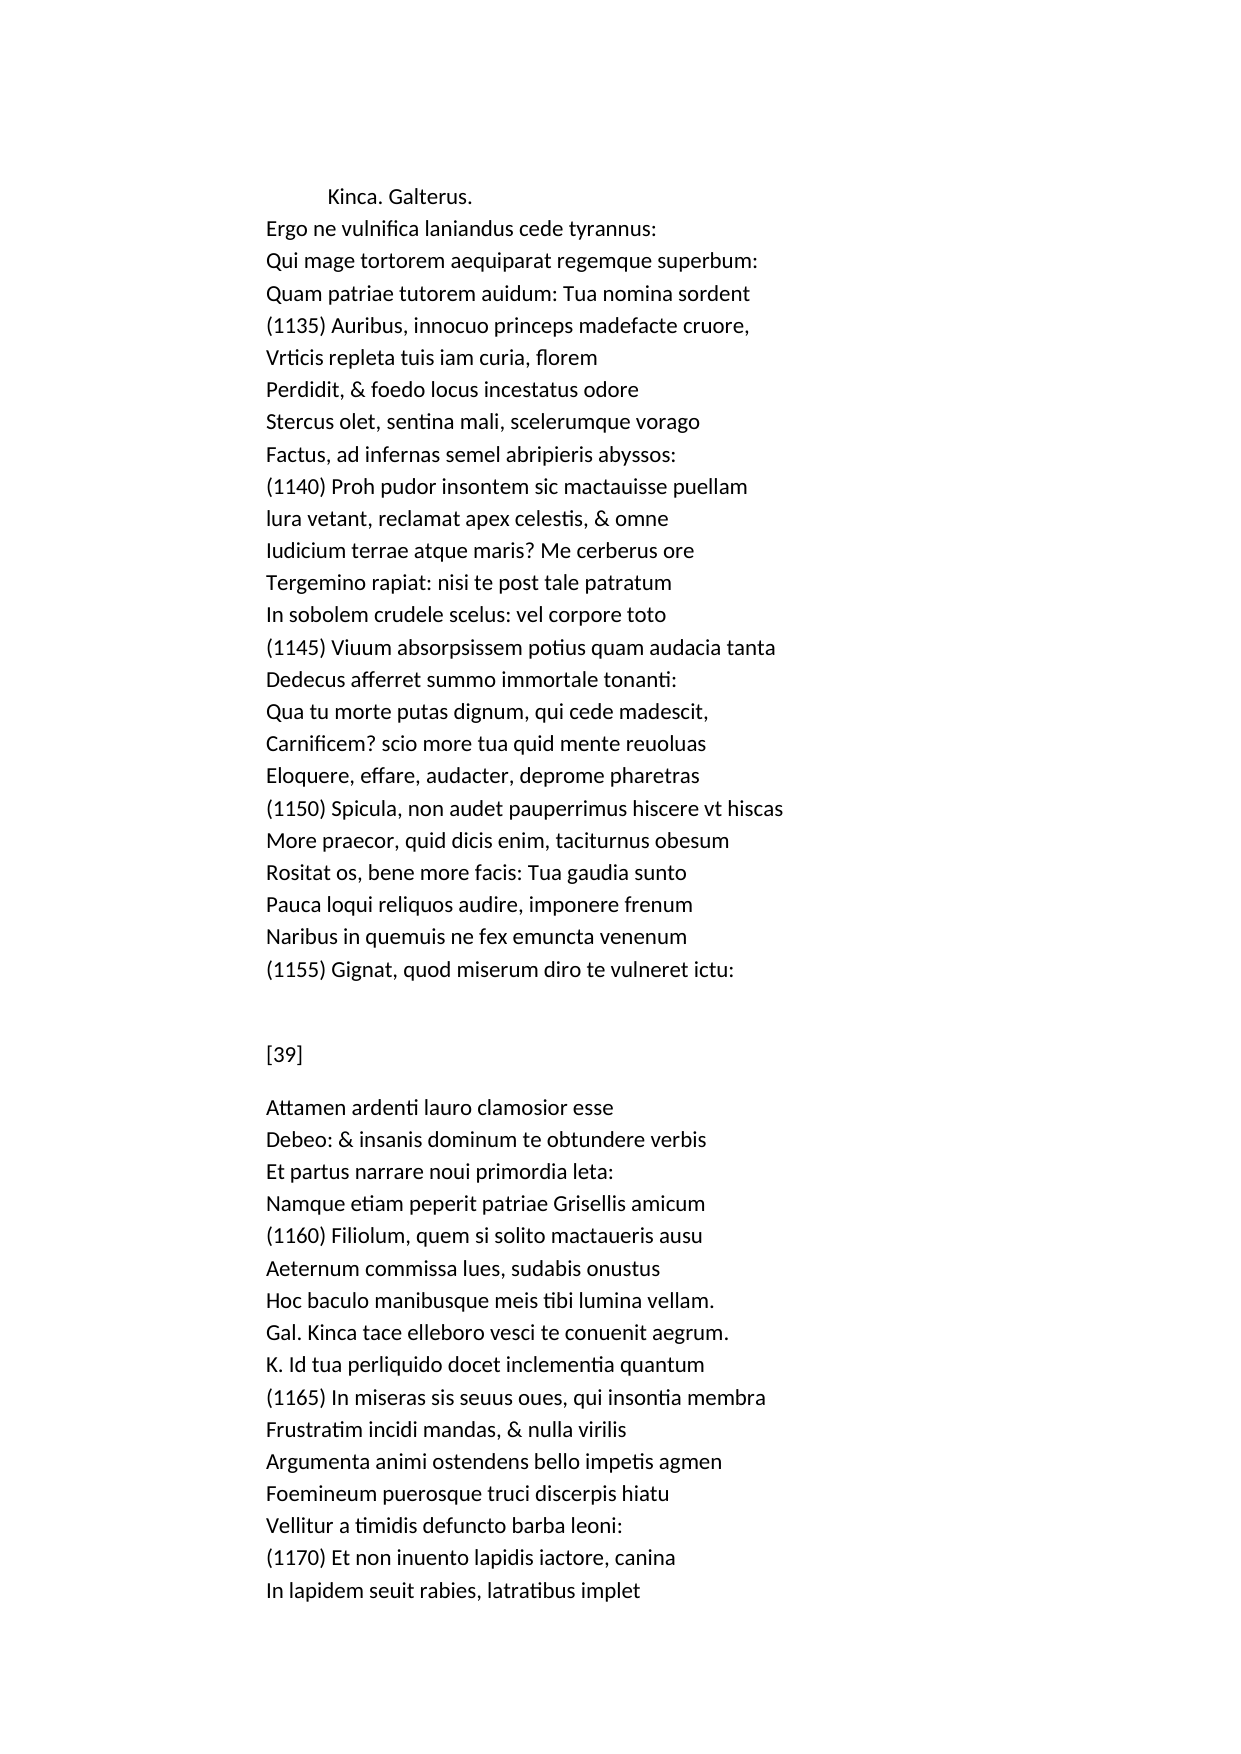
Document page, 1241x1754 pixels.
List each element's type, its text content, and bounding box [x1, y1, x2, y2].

text Kinca. Galterus. Ergo ne vulnifica laniandus cede tyrannus: Qui mage tortorem aequiparat regemque superbum: Quam patriae tutorem auidum: Tua nomina sordent (1135) Auribus, innocuo princeps madefacte cruore, Vrticis repleta tuis iam curia, florem Perdidit, & foedo locus incestatus odore Stercus olet, sentina mali, scelerumque vorago Factus, ad infernas semel abripieris abyssos: (1140) Proh pudor insontem sic mactauisse puellam lura vetant, reclamat apex celestis, & omne Iudicium terrae atque maris? Me cerberus ore Tergemino rapiat: nisi te post tale patratum In sobolem crudele scelus: vel corpore toto (1145) Viuum absorpsissem potius quam audacia tanta Dedecus afferret summo immortale tonanti: Qua tu morte putas dignum, qui cede madescit, Carnificem? scio more tua quid mente reuoluas Eloquere, effare, audacter, deprome pharetras (1150) Spicula, non audet pauperrimus hiscere vt hiscas More praecor, quid dicis enim, taciturnus obesum Rositat os, bene more facis: Tua gaudia sunto Pauca loqui reliquos audire, imponere frenum Naribus in quemuis ne fex emuncta venenum (1155) Gignat, quod miserum diro te vulneret ictu: [266, 150, 1090, 1015]
text [39] [266, 1040, 1090, 1068]
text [266, 1093, 1090, 1604]
